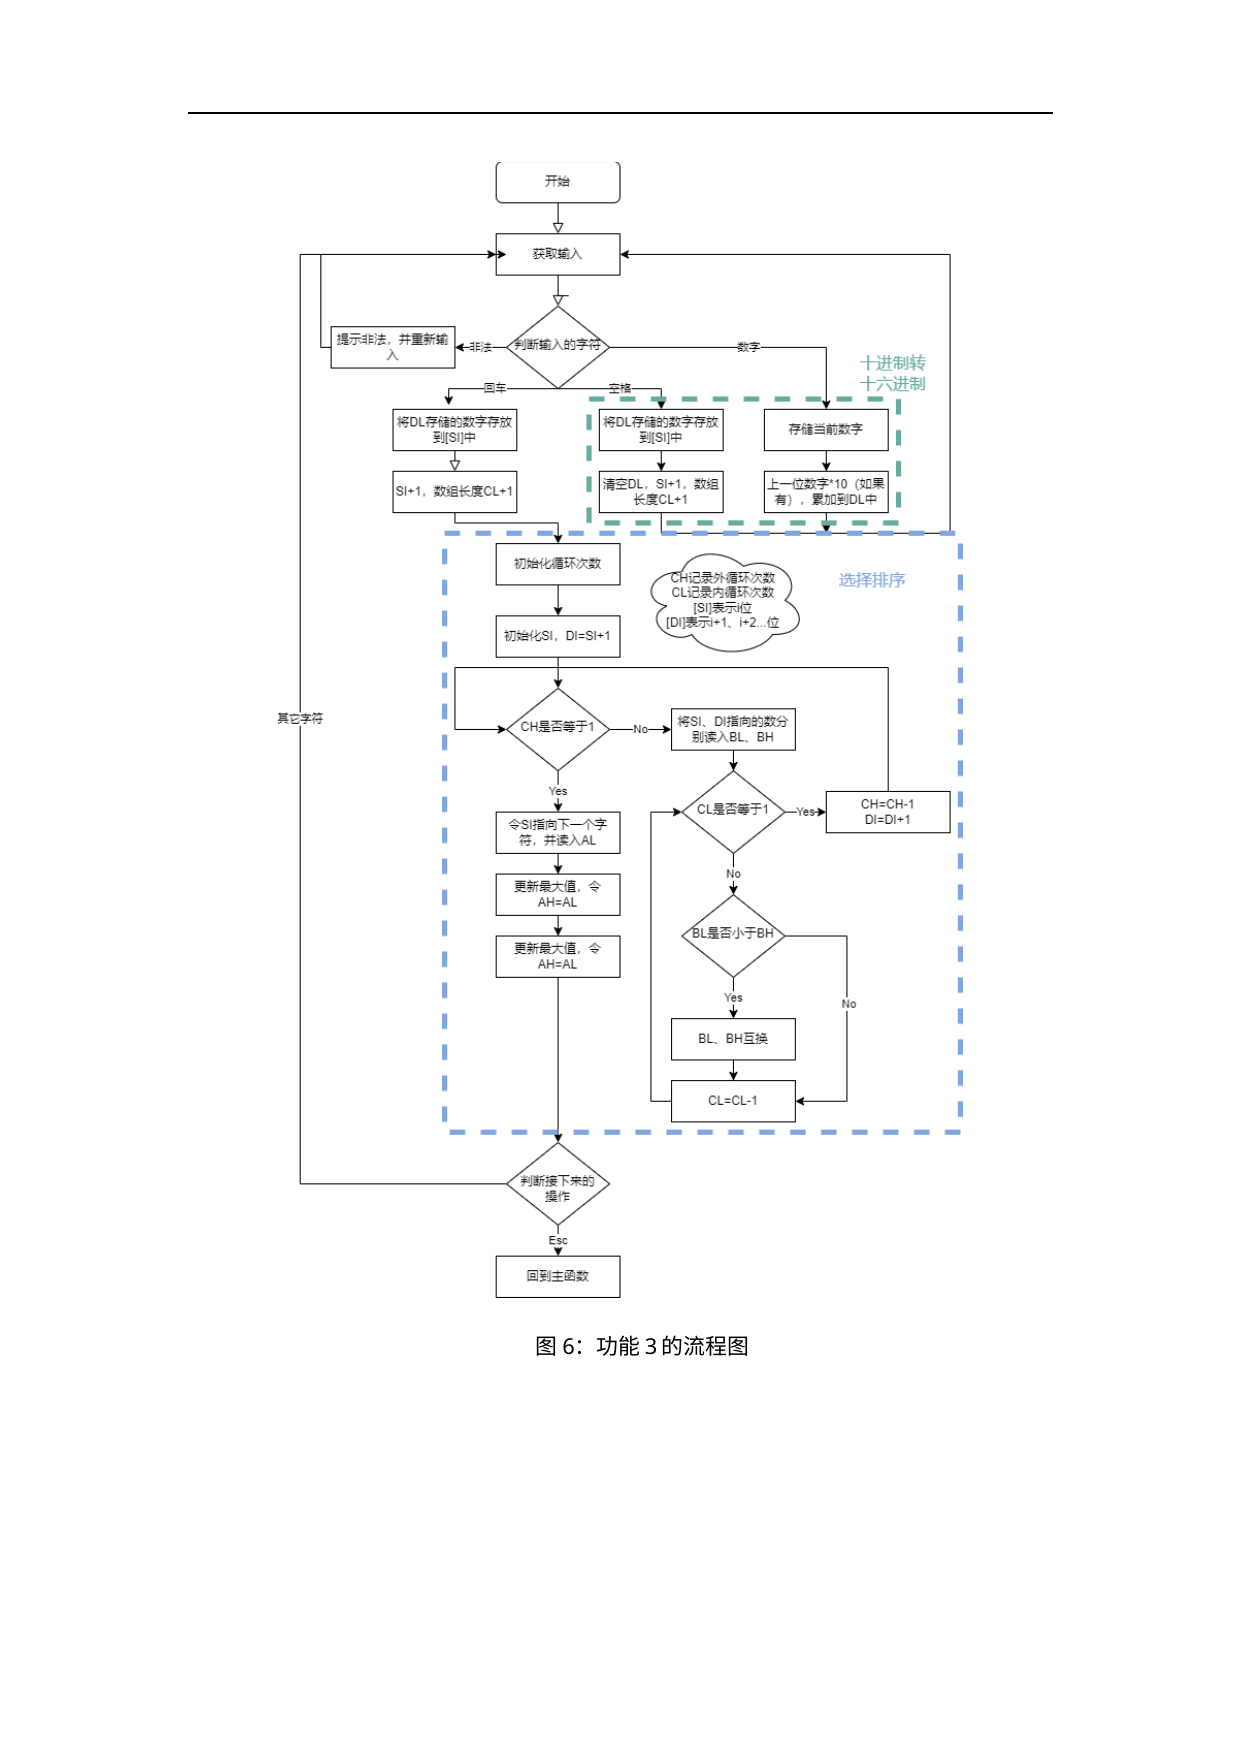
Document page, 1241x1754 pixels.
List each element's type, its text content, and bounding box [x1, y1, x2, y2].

text 图 6：功能3的流程图 [187, 1329, 1053, 1360]
picture [277, 162, 963, 1298]
